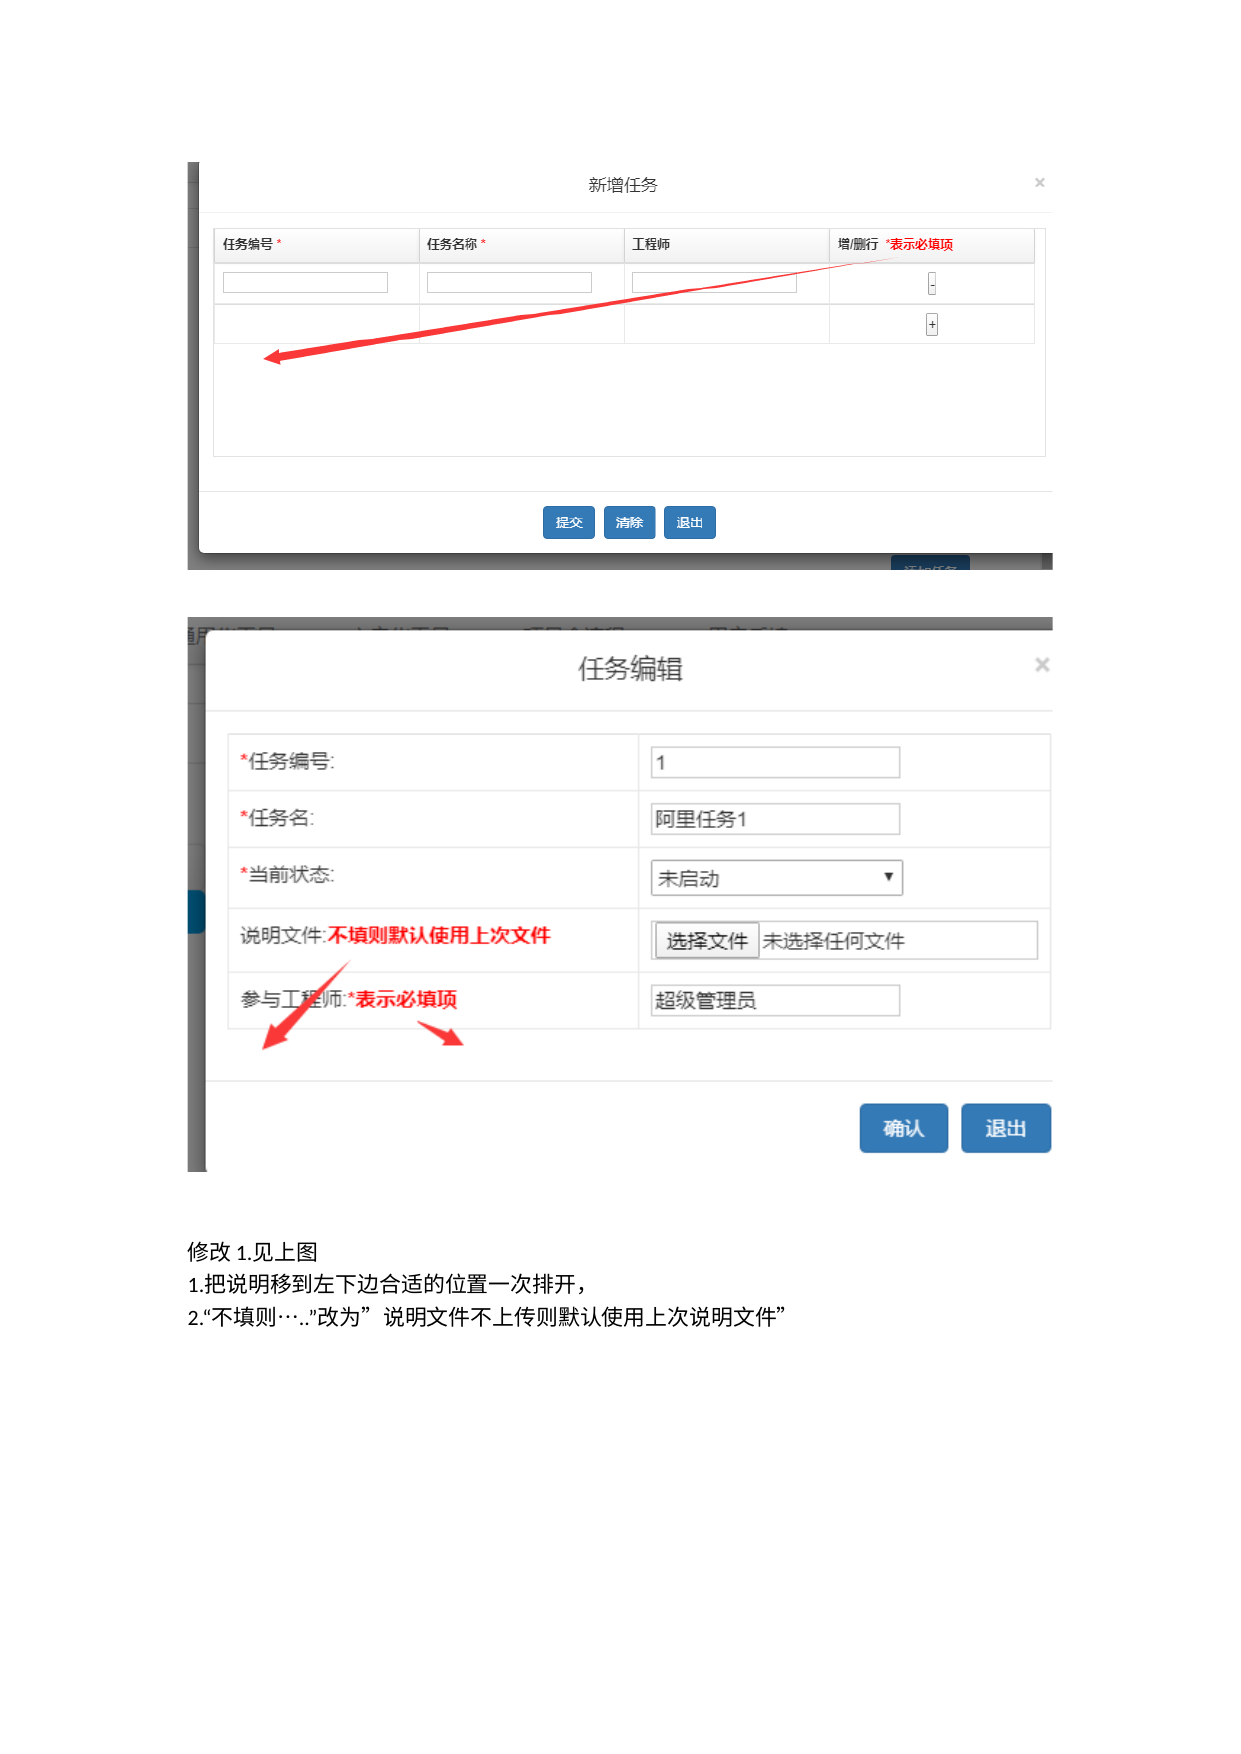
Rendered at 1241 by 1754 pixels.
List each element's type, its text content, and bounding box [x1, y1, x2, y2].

text 修改1.见上图 [187, 1234, 1053, 1267]
picture [187, 617, 1053, 1172]
text 1.把说明移到左下边合适的位置一次排开， [187, 1267, 1053, 1299]
text 2.“不填则…..”改为”说明文件不上传则默认使用上次说明文件” [187, 1299, 1053, 1332]
picture [187, 162, 1053, 570]
